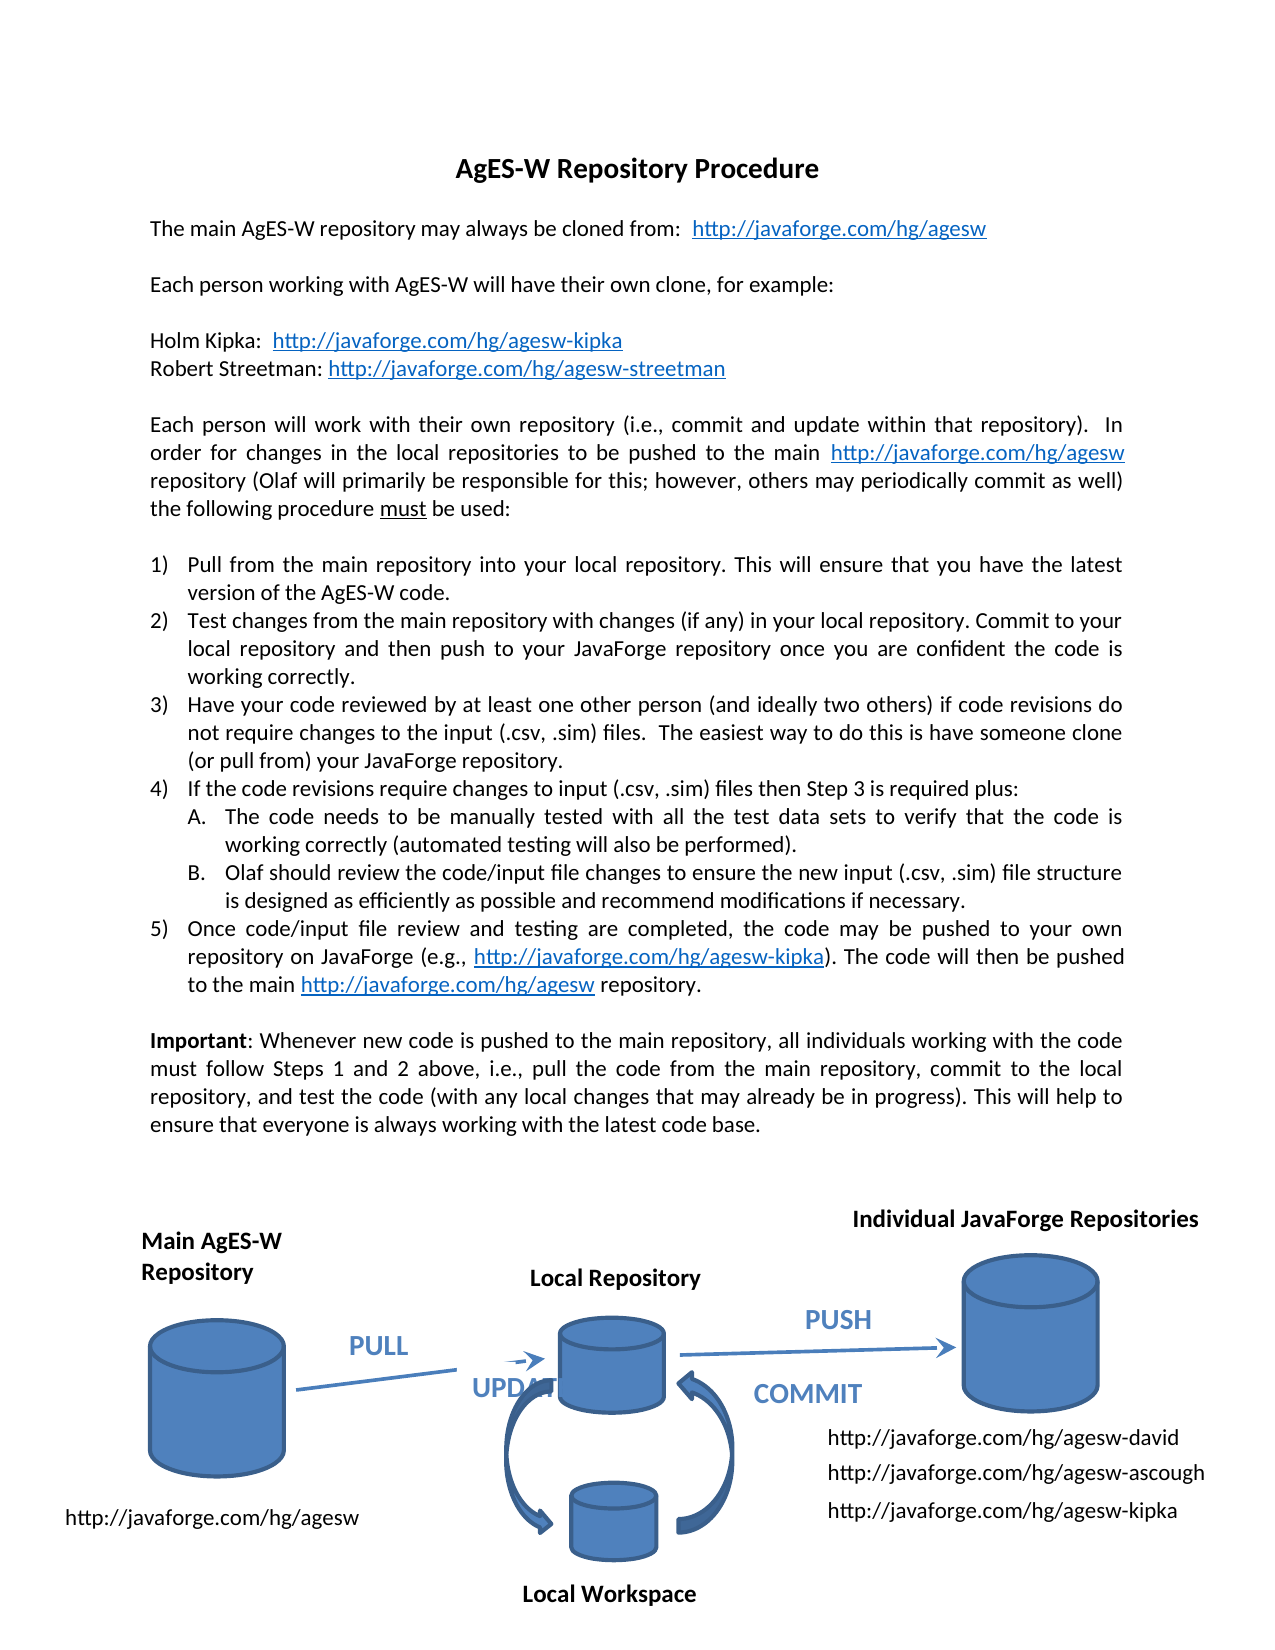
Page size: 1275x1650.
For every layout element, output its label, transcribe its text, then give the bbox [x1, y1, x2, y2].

text The main AgES-W repository may always be cloned from: http://javaforge.com/hg/agesw [150, 214, 1125, 242]
list If the code revisions require changes to input (.csv, .sim) files then Step 3 is required plus: [150, 774, 1125, 802]
text AgES-W Repository Procedure [150, 150, 1125, 186]
list Olaf should review the code/input file changes to ensure the new input (.csv, .sim) file structure is designed as efficiently as possible and recommend modifications if necessary. [187, 858, 1125, 914]
list The code needs to be manually tested with all the test data sets to verify that the code is working correctly (automated testing will also be performed). [187, 802, 1125, 858]
text Each person will work with their own repository (i.e., commit and update within that repository). In order for changes in the local repositories to be pushed to the main http://javaforge.com/hg/agesw repository (Olaf will primarily be responsible for this; however, others may periodically commit as well) the following procedure must be used: [150, 410, 1125, 522]
list Have your code reviewed by at least one other person (and ideally two others) if code revisions do not require changes to the input (.csv, .sim) files. The easiest way to do this is have someone clone (or pull from) your JavaForge repository. [150, 690, 1125, 774]
text Holm Kipka: http://javaforge.com/hg/agesw-kipka [150, 326, 1125, 354]
list Test changes from the main repository with changes (if any) in your local repository. Commit to your local repository and then push to your JavaForge repository once you are confident the code is working correctly. [150, 606, 1125, 690]
text Robert Streetman: http://javaforge.com/hg/agesw-streetman [150, 354, 1125, 382]
text Important: Whenever new code is pushed to the main repository, all individuals working with the code must follow Steps 1 and 2 above, i.e., pull the code from the main repository, commit to the local repository, and test the code (with any local changes that may already be in progress). This will help to ensure that everyone is always working with the latest code base. [150, 1026, 1125, 1138]
list Pull from the main repository into your local repository. This will ensure that you have the latest version of the AgES-W code. [150, 550, 1125, 606]
list Once code/input file review and testing are completed, the code may be pushed to your own repository on JavaForge (e.g., http://javaforge.com/hg/agesw-kipka). The code will then be pushed to the main http://javaforge.com/hg/agesw repository. [150, 914, 1125, 998]
text Each person working with AgES-W will have their own clone, for example: [150, 270, 1125, 298]
